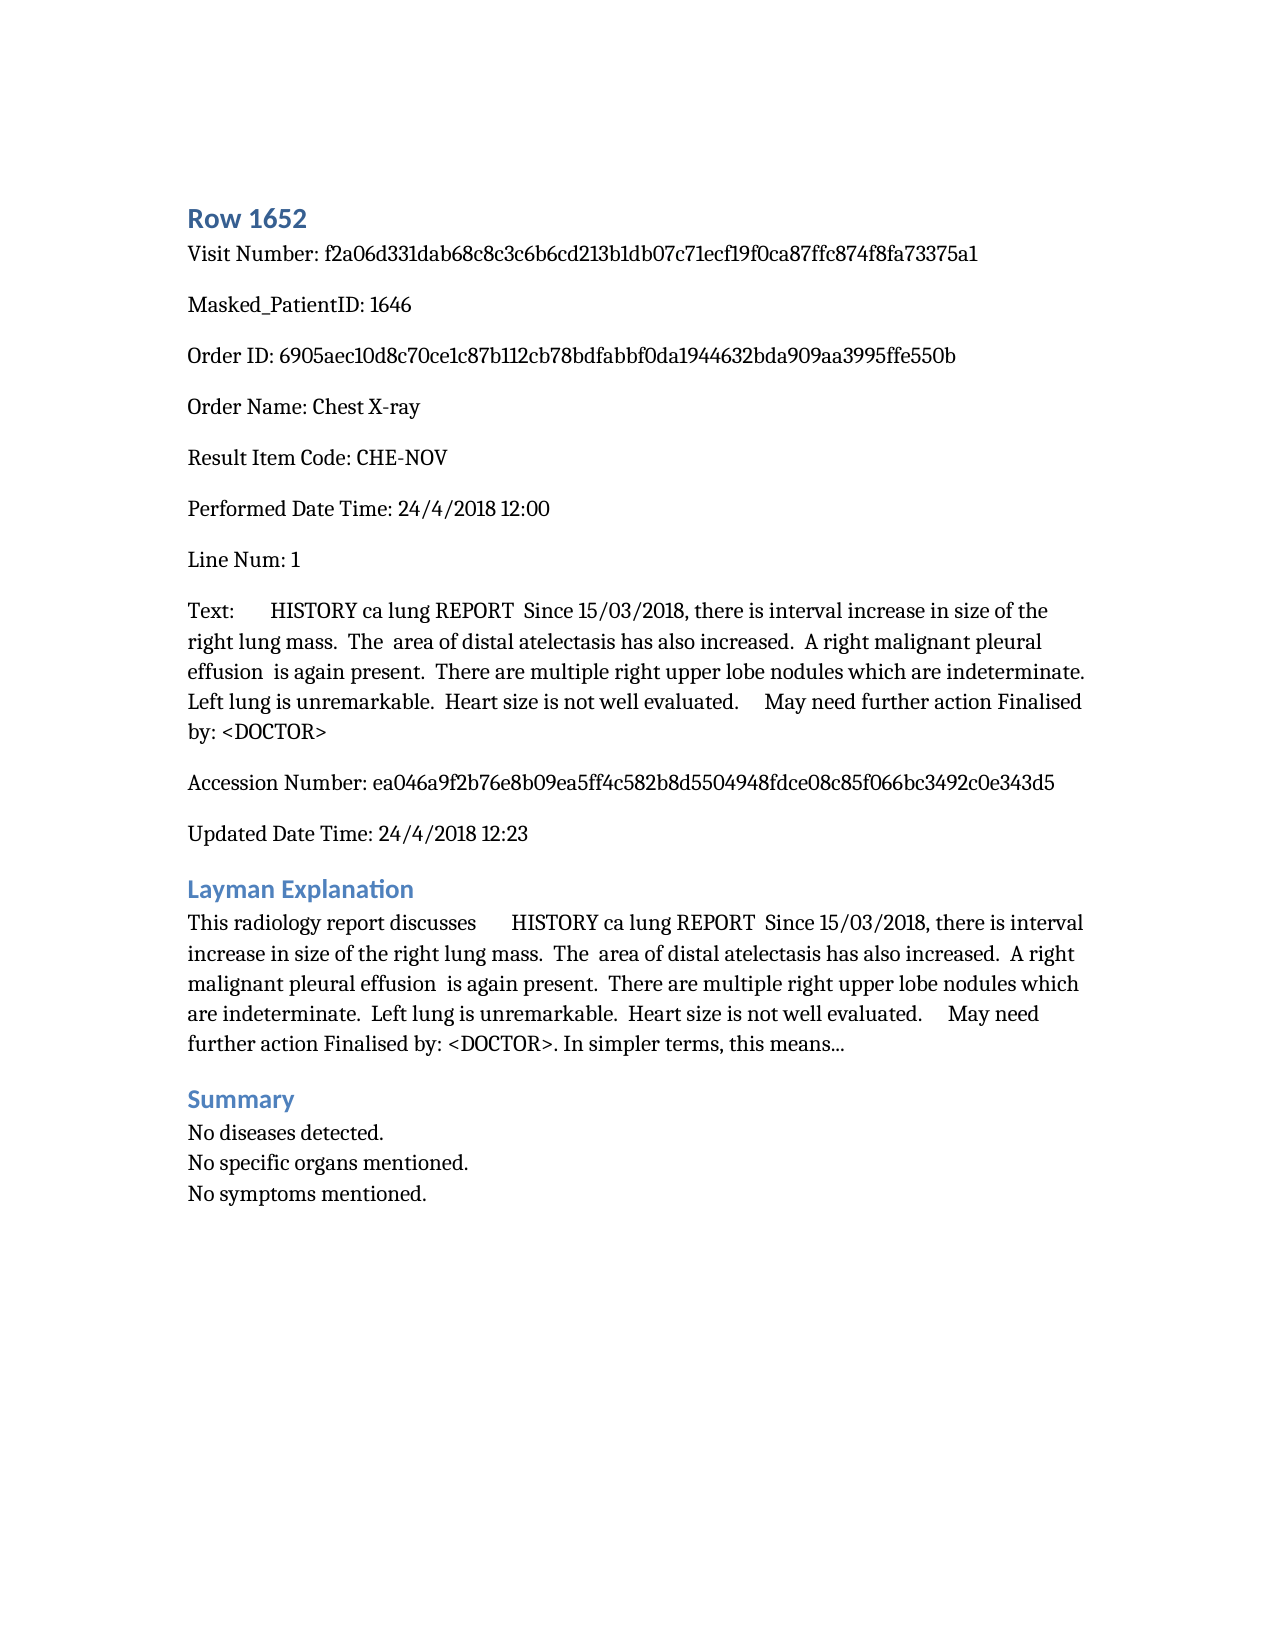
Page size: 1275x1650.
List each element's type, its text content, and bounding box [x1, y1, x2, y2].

text Masked_PatientID: 1646 [187, 292, 1087, 318]
subtitle Layman Explanation [187, 872, 1087, 905]
text Visit Number: f2a06d331dab68c8c3c6b6cd213b1db07c71ecf19f0ca87ffc874f8fa73375a1 [187, 241, 1087, 267]
text Result Item Code: CHE-NOV [187, 445, 1087, 471]
text This radiology report discusses HISTORY ca lung REPORT Since 15/03/2018, there is interval increase in size of the right lung mass. The area of distal atelectasis has also increased. A right malignant pleural effusion is again present. There are multiple right upper lobe nodules which are indeterminate. Left lung is unremarkable. Heart size is not well evaluated. May need further action Finalised by: <DOCTOR>. In simpler terms, this means... [187, 910, 1087, 1057]
text Accession Number: ea046a9f2b76e8b09ea5ff4c582b8d5504948fdce08c85f066bc3492c0e343d5 [187, 770, 1087, 796]
subtitle Summary [187, 1082, 1087, 1115]
text Text: HISTORY ca lung REPORT Since 15/03/2018, there is interval increase in size of the right lung mass. The area of distal atelectasis has also increased. A right malignant pleural effusion is again present. There are multiple right upper lobe nodules which are indeterminate. Left lung is unremarkable. Heart size is not well evaluated. May need further action Finalised by: <DOCTOR> [187, 598, 1087, 745]
text Order ID: 6905aec10d8c70ce1c87b112cb78bdfabbf0da1944632bda909aa3995ffe550b [187, 343, 1087, 369]
text Updated Date Time: 24/4/2018 12:23 [187, 821, 1087, 847]
text Performed Date Time: 24/4/2018 12:00 [187, 496, 1087, 522]
subtitle Row 1652 [187, 200, 1087, 236]
text No diseases detected. No specific organs mentioned. No symptoms mentioned. [187, 1120, 1087, 1207]
text Order Name: Chest X-ray [187, 394, 1087, 420]
text Line Num: 1 [187, 547, 1087, 573]
